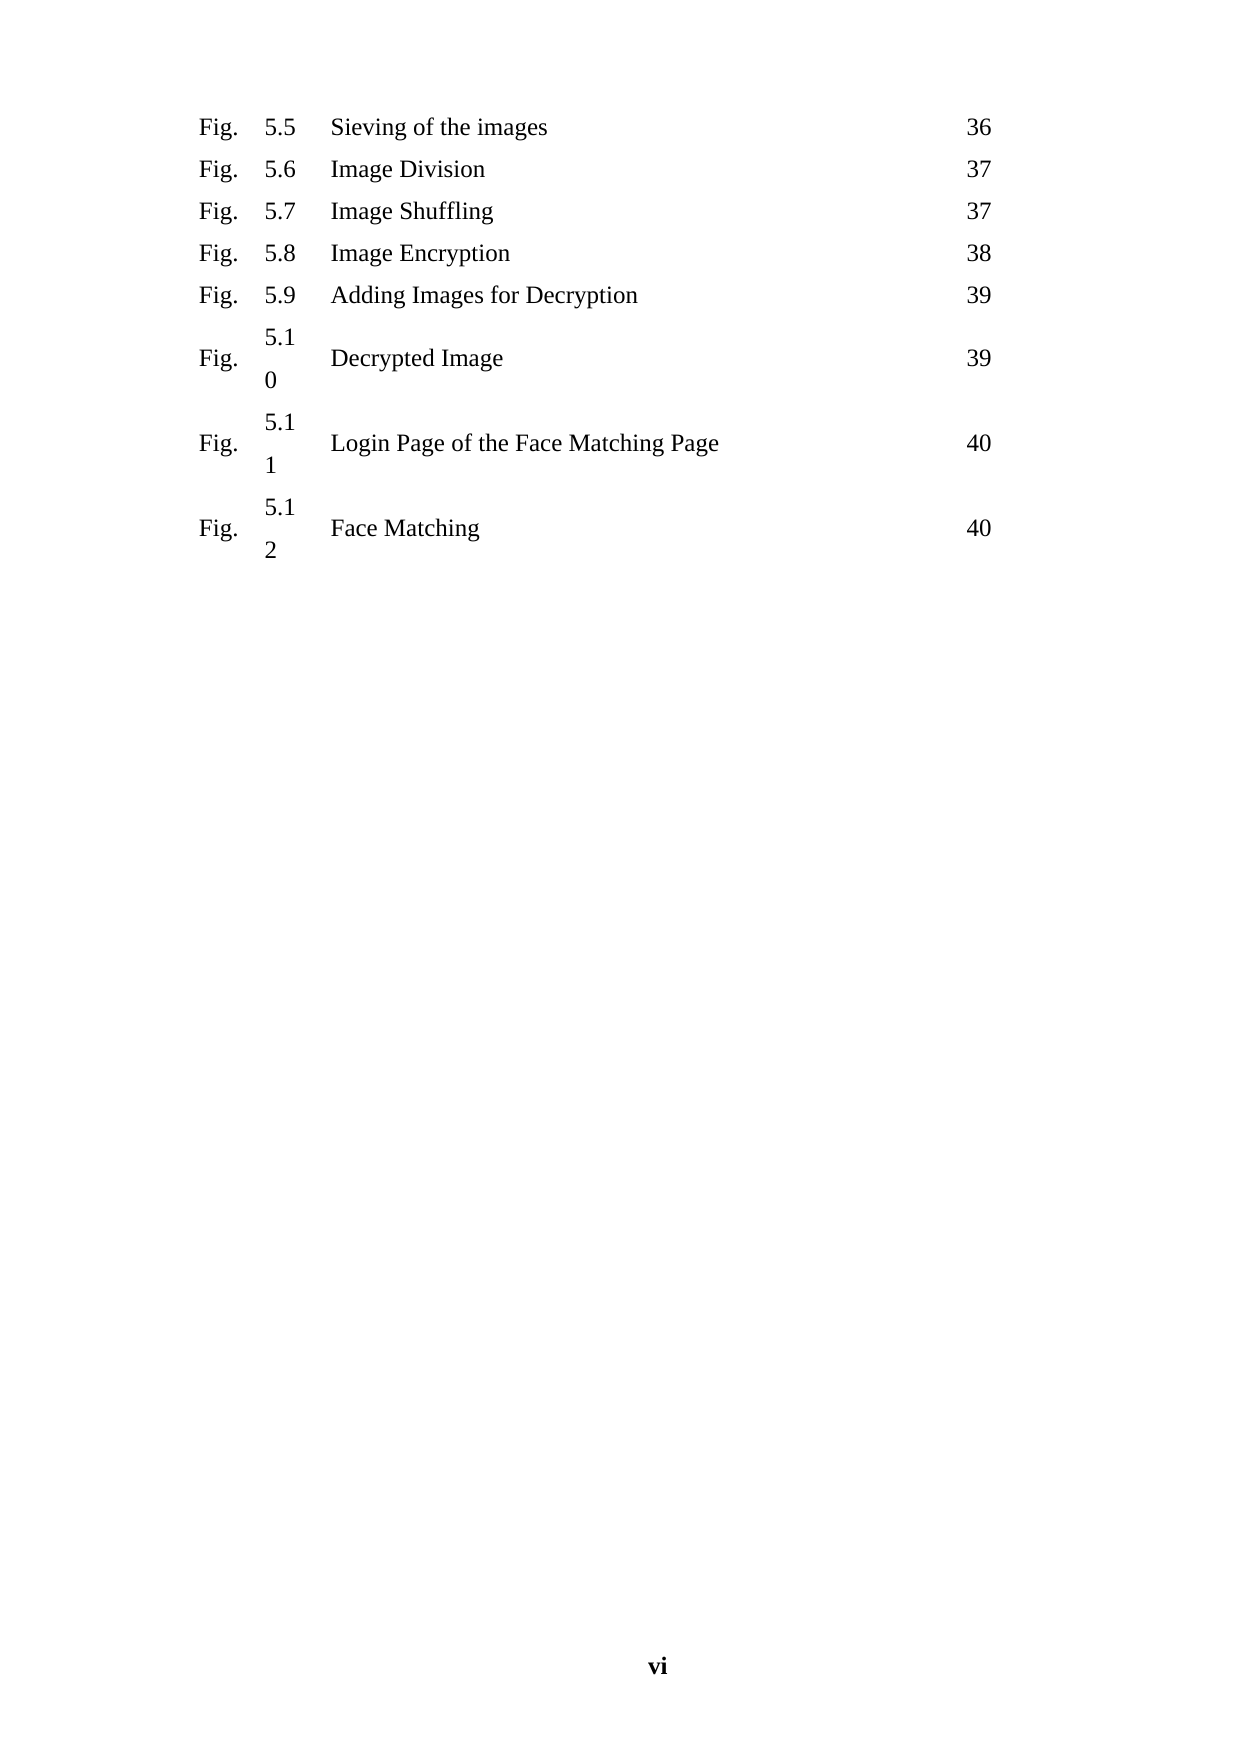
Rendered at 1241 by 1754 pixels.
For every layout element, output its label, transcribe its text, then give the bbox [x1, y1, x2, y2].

table_cell Face Matching [319, 492, 913, 577]
table_cell Image Encryption [319, 238, 913, 280]
table_cell Fig. [188, 322, 253, 407]
table_cell 37 [913, 154, 1045, 196]
table_cell Fig. [188, 238, 253, 280]
table_cell Decrypted Image [319, 322, 913, 407]
table_cell Fig. [188, 280, 253, 322]
table_cell 39 [913, 280, 1045, 322]
table_cell 38 [913, 238, 1045, 280]
table_cell 5.12 [253, 492, 319, 577]
table_cell 5.6 [253, 154, 319, 196]
table_cell Sieving of the images [319, 113, 913, 154]
table_cell Fig. [188, 154, 253, 196]
table_cell Login Page of the Face Matching Page [319, 407, 913, 492]
table_cell 36 [913, 113, 1045, 154]
table_cell 37 [913, 196, 1045, 238]
table_cell Fig. [188, 407, 253, 492]
table_cell 5.5 [253, 113, 319, 154]
table_cell 5.10 [253, 322, 319, 407]
table_cell 40 [913, 407, 1045, 492]
table_cell Fig. [188, 492, 253, 577]
table_cell 5.9 [253, 280, 319, 322]
table_cell Fig. [188, 196, 253, 238]
table_cell 39 [913, 322, 1045, 407]
table_cell 5.7 [253, 196, 319, 238]
table_cell Image Division [319, 154, 913, 196]
table_cell 5.8 [253, 238, 319, 280]
table_cell 5.11 [253, 407, 319, 492]
table_cell Image Shuffling [319, 196, 913, 238]
table_cell 40 [913, 492, 1045, 577]
table_cell Fig. [188, 113, 253, 154]
table_cell Adding Images for Decryption [319, 280, 913, 322]
